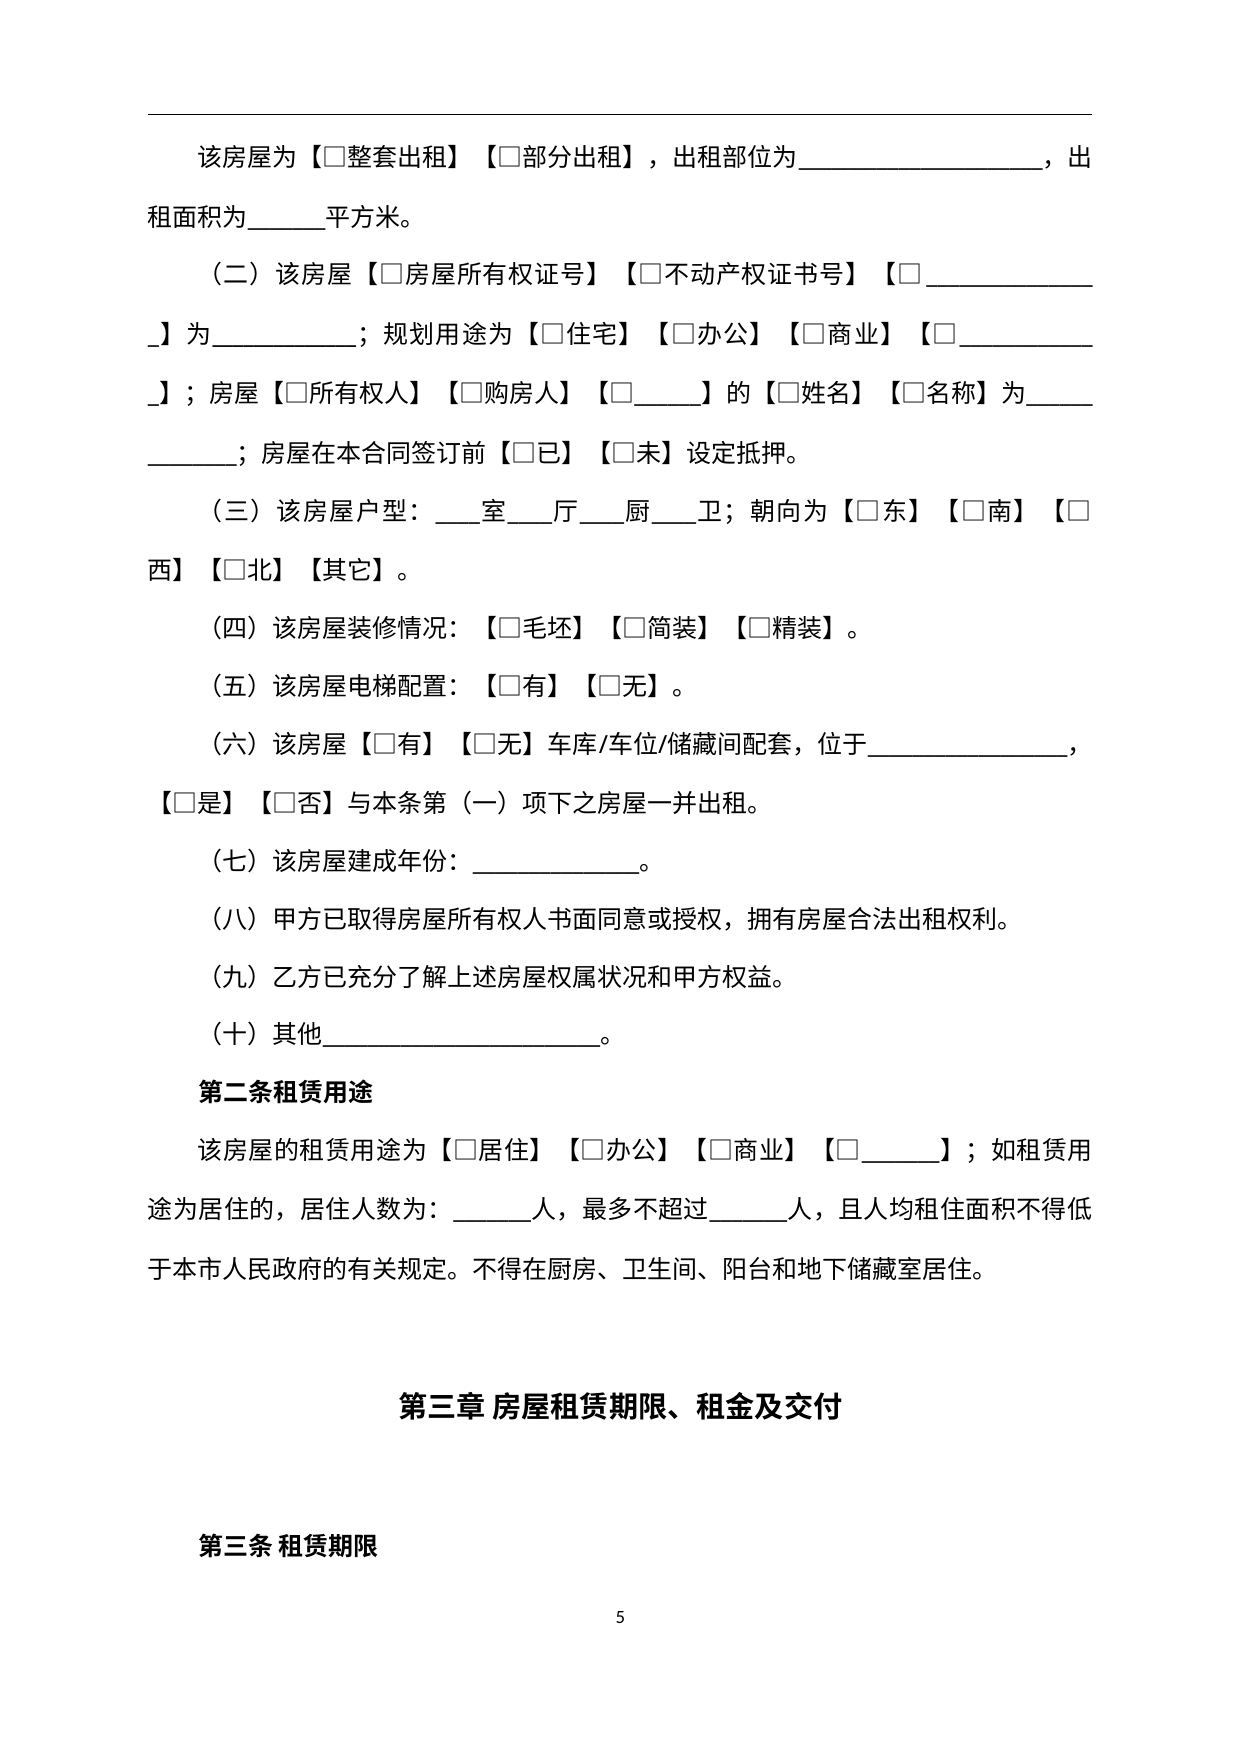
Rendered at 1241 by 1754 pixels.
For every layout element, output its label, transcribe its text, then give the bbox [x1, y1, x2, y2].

text （七）该房屋建成年份：_______________。 [148, 840, 1092, 879]
text （八）甲方已取得房屋所有权人书面同意或授权，拥有房屋合法出租权利。 [148, 898, 1092, 937]
text 第三条 租赁期限 [148, 1525, 1092, 1565]
text （二）该房屋【□房屋所有权证号】【□不动产权证书号】【□________________】为______________；规划用途为【□住宅】【□办公】【□商业】【□_____________】；房屋【□所有权人】【□购房人】【□______】的【□姓名】【□名称】为______________；房屋在本合同签订前【□已】【□未】设定抵押。 [148, 253, 1092, 471]
text 该房屋的租赁用途为【□居住】【□办公】【□商业】【□_______】；如租赁用途为居住的，居住人数为：_______人，最多不超过_______人，且人均租住面积不得低于本市人民政府的有关规定。不得在厨房、卫生间、阳台和地下储藏室居住。 [148, 1129, 1092, 1287]
text 第三章 房屋租赁期限、租金及交付 [148, 1365, 1092, 1444]
text 第二条租赁用途 [148, 1071, 1092, 1111]
text （六）该房屋【□有】【□无】车库/车位/储藏间配套，位于__________________，【□是】【□否】与本条第（一）项下之房屋一并出租。 [148, 722, 1092, 822]
text （九）乙方已充分了解上述房屋权属状况和甲方权益。 [148, 955, 1092, 995]
text （五）该房屋电梯配置：【□有】【□无】。 [148, 665, 1092, 704]
text 该房屋为【□整套出租】【□部分出租】，出租部位为______________________，出租面积为_______平方米。 [148, 136, 1092, 235]
text （四）该房屋装修情况：【□毛坯】【□简装】【□精装】。 [148, 607, 1092, 647]
text （三）该房屋户型：____室____厅____厨____卫；朝向为【□东】【□南】【□西】【□北】【其它】。 [148, 489, 1092, 589]
text （十）其他_________________________。 [148, 1013, 1092, 1053]
